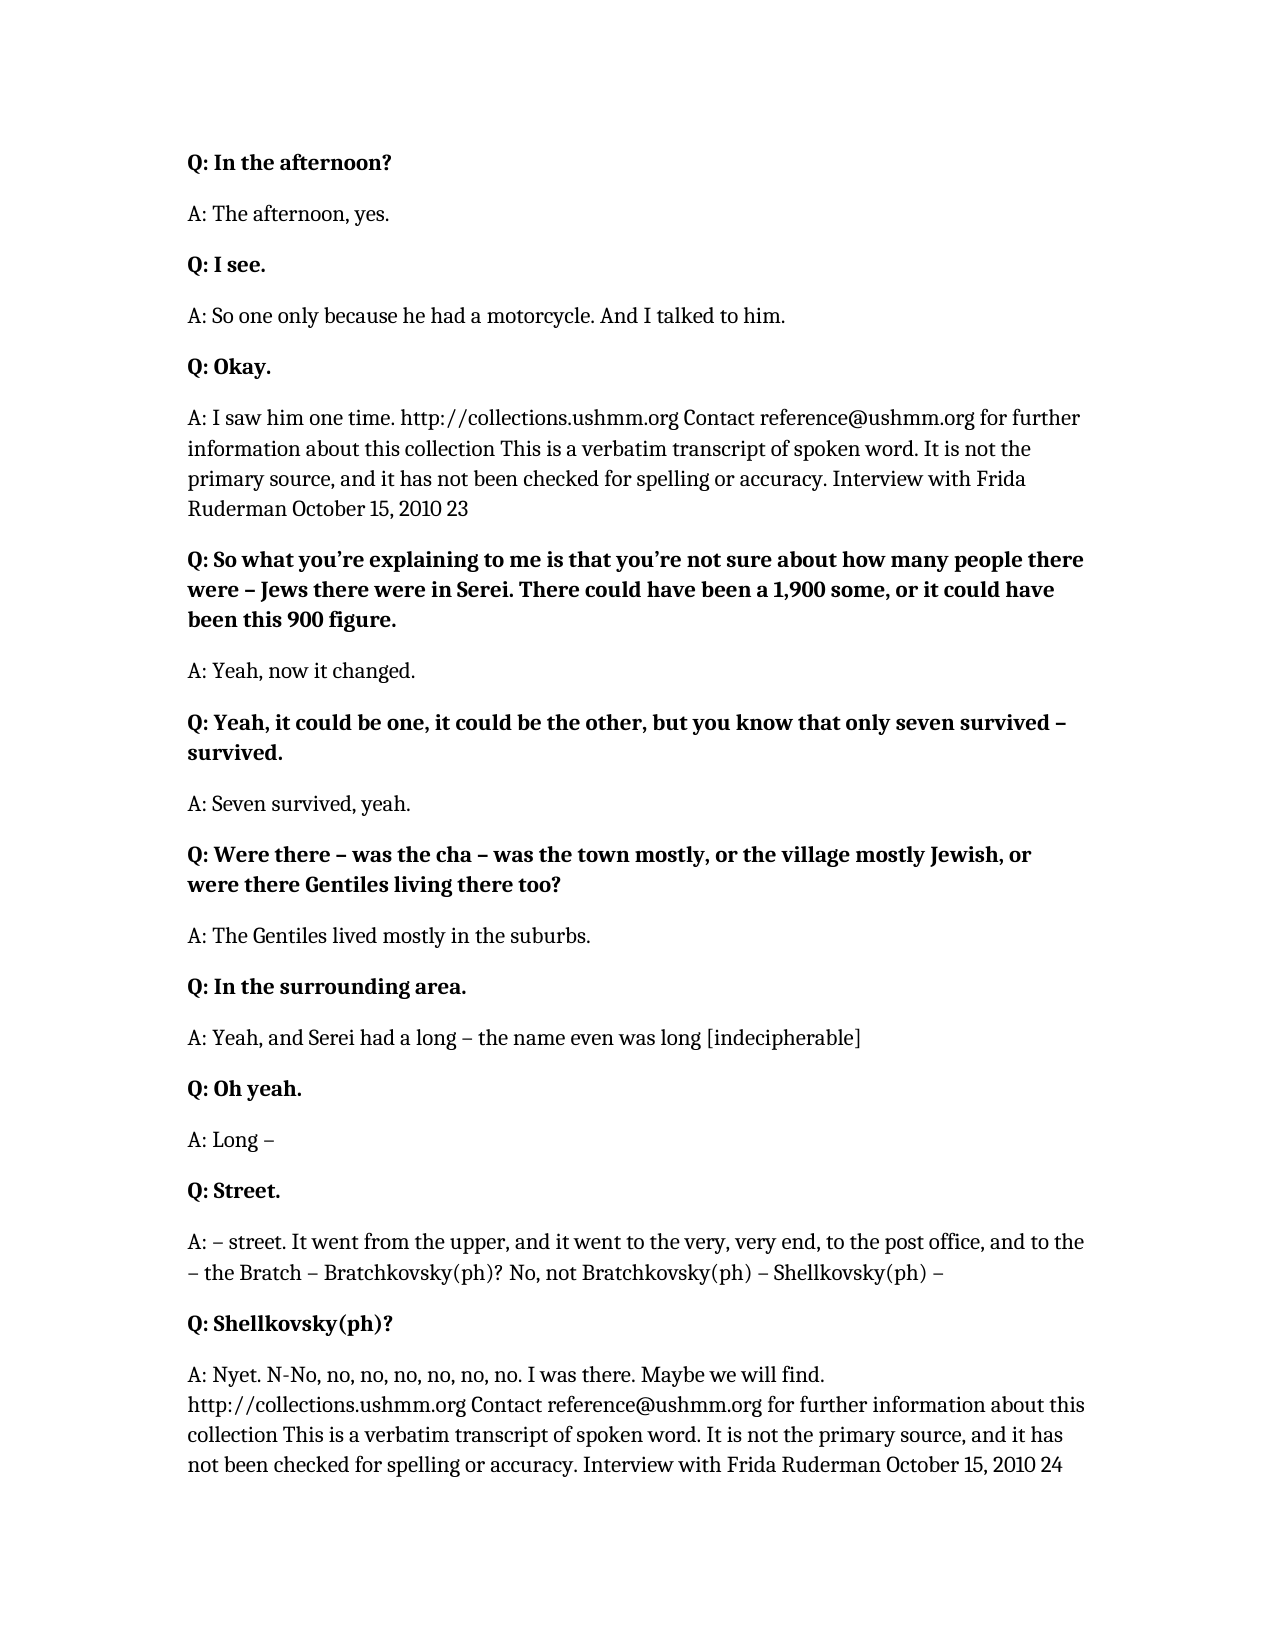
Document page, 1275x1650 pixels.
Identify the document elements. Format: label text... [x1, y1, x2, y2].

text Q: Street. [187, 1178, 1087, 1204]
text A: The afternoon, yes. [187, 201, 1087, 227]
text A: Yeah, and Serei had a long – the name even was long [indecipherable] [187, 1025, 1087, 1051]
text Q: In the surrounding area. [187, 974, 1087, 1000]
text Q: So what you’re explaining to me is that you’re not sure about how many people there were – Jews there were in Serei. There could have been a 1,900 some, or it could have been this 900 figure. [187, 547, 1087, 634]
text Q: I see. [187, 252, 1087, 278]
text A: – street. It went from the upper, and it went to the very, very end, to the post office, and to the – the Bratch – Bratchkovsky(ph)? No, not Bratchkovsky(ph) – Shellkovsky(ph) – [187, 1229, 1087, 1286]
text A: So one only because he had a motorcycle. And I talked to him. [187, 303, 1087, 329]
text A: I saw him one time. http://collections.ushmm.org Contact reference@ushmm.org for further information about this collection This is a verbatim transcript of spoken word. It is not the primary source, and it has not been checked for spelling or accuracy. Interview with Frida Ruderman October 15, 2010 23 [187, 405, 1087, 522]
text Q: In the afternoon? [187, 150, 1087, 176]
text Q: Were there – was the cha – was the town mostly, or the village mostly Jewish, or were there Gentiles living there too? [187, 842, 1087, 898]
text Q: Okay. [187, 354, 1087, 381]
text A: Yeah, now it changed. [187, 658, 1087, 685]
text Q: Oh yeah. [187, 1076, 1087, 1102]
text A: Seven survived, yeah. [187, 791, 1087, 817]
text A: The Gentiles lived mostly in the suburbs. [187, 923, 1087, 949]
text Q: Shellkovsky(ph)? [187, 1310, 1087, 1337]
text A: Nyet. N-No, no, no, no, no, no, no. I was there. Maybe we will find. http://collections.ushmm.org Contact reference@ushmm.org for further information about this collection This is a verbatim transcript of spoken word. It is not the primary source, and it has not been checked for spelling or accuracy. Interview with Frida Ruderman October 15, 2010 24 [187, 1361, 1087, 1478]
text A: Long – [187, 1127, 1087, 1153]
text Q: Yeah, it could be one, it could be the other, but you know that only seven survived – survived. [187, 709, 1087, 766]
